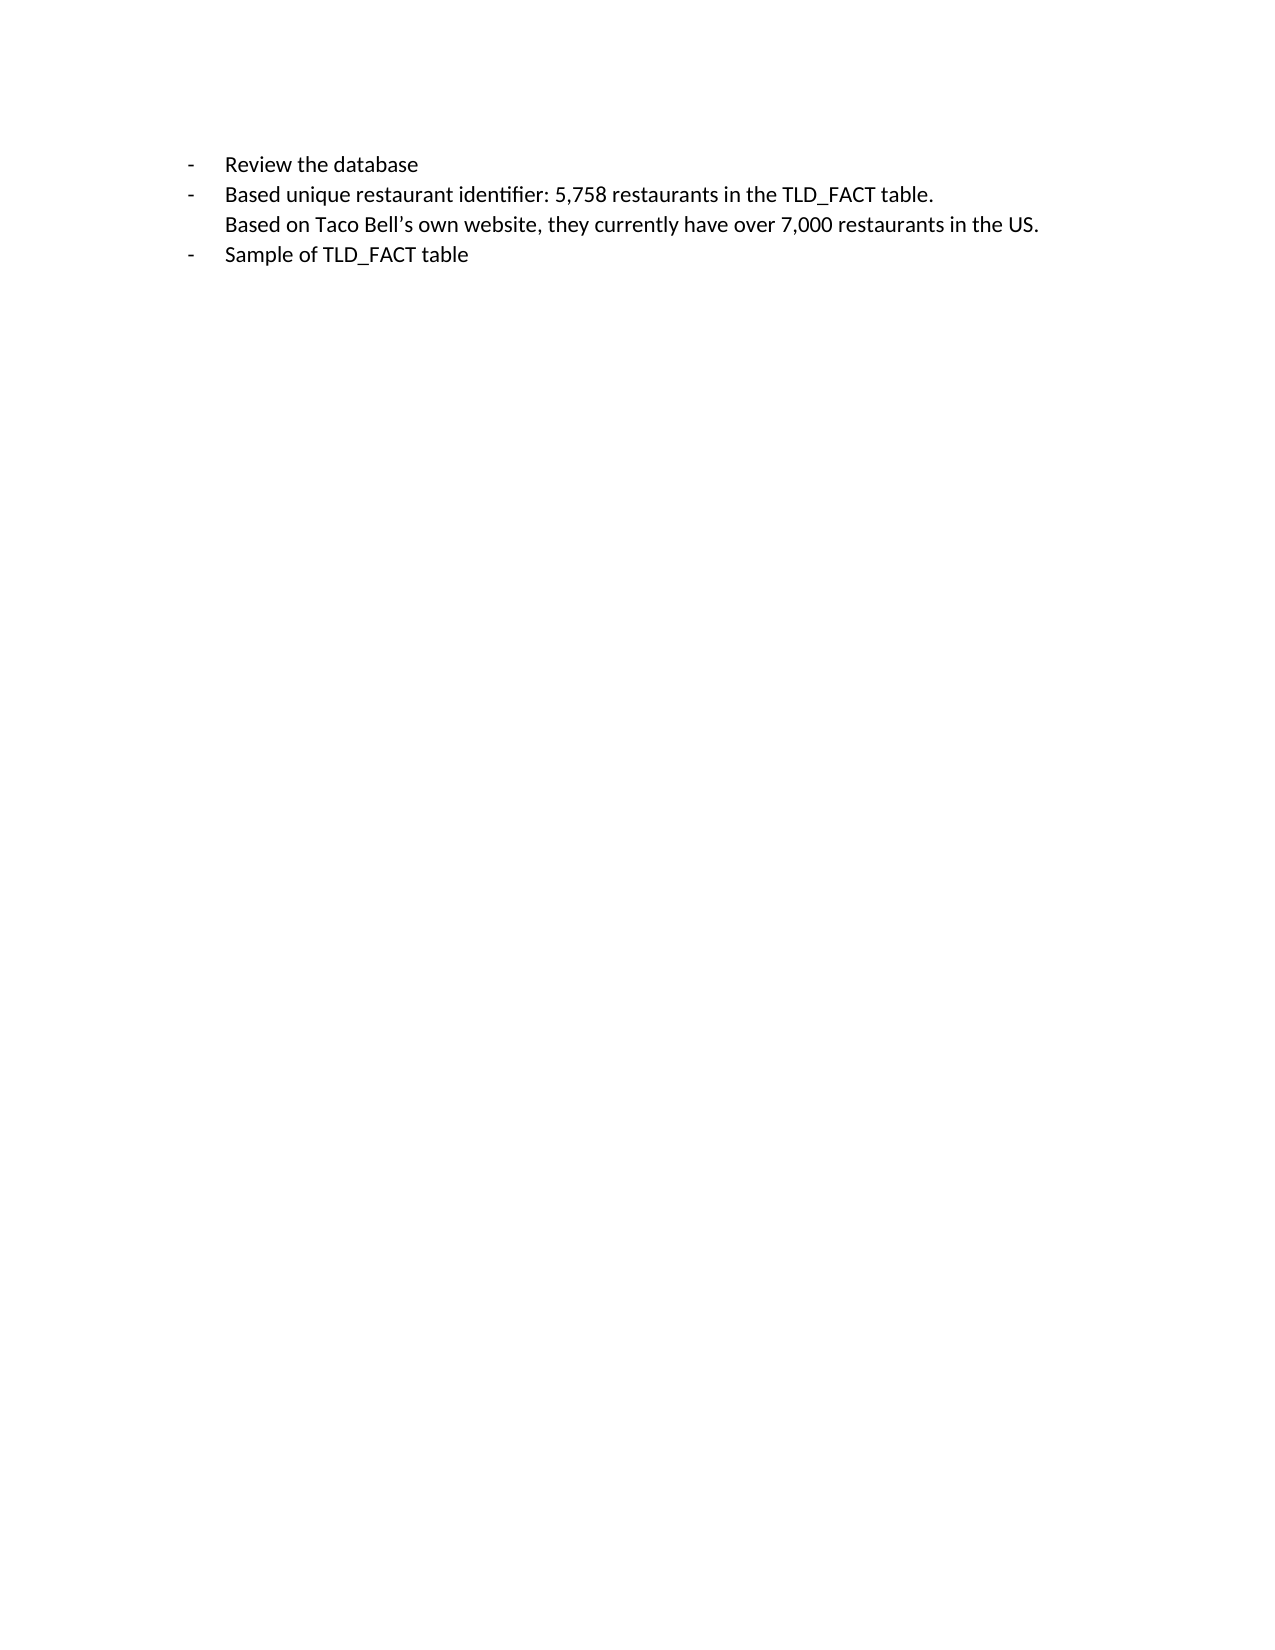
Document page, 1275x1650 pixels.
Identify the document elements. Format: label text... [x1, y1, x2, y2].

list Sample of TLD_FACT table [187, 241, 1125, 269]
list Based on Taco Bell’s own website, they currently have over 7,000 restaurants in the US. [225, 210, 1125, 238]
list Review the database [187, 150, 1125, 178]
list Based unique restaurant identifier: 5,758 restaurants in the TLD_FACT table. [187, 180, 1125, 208]
